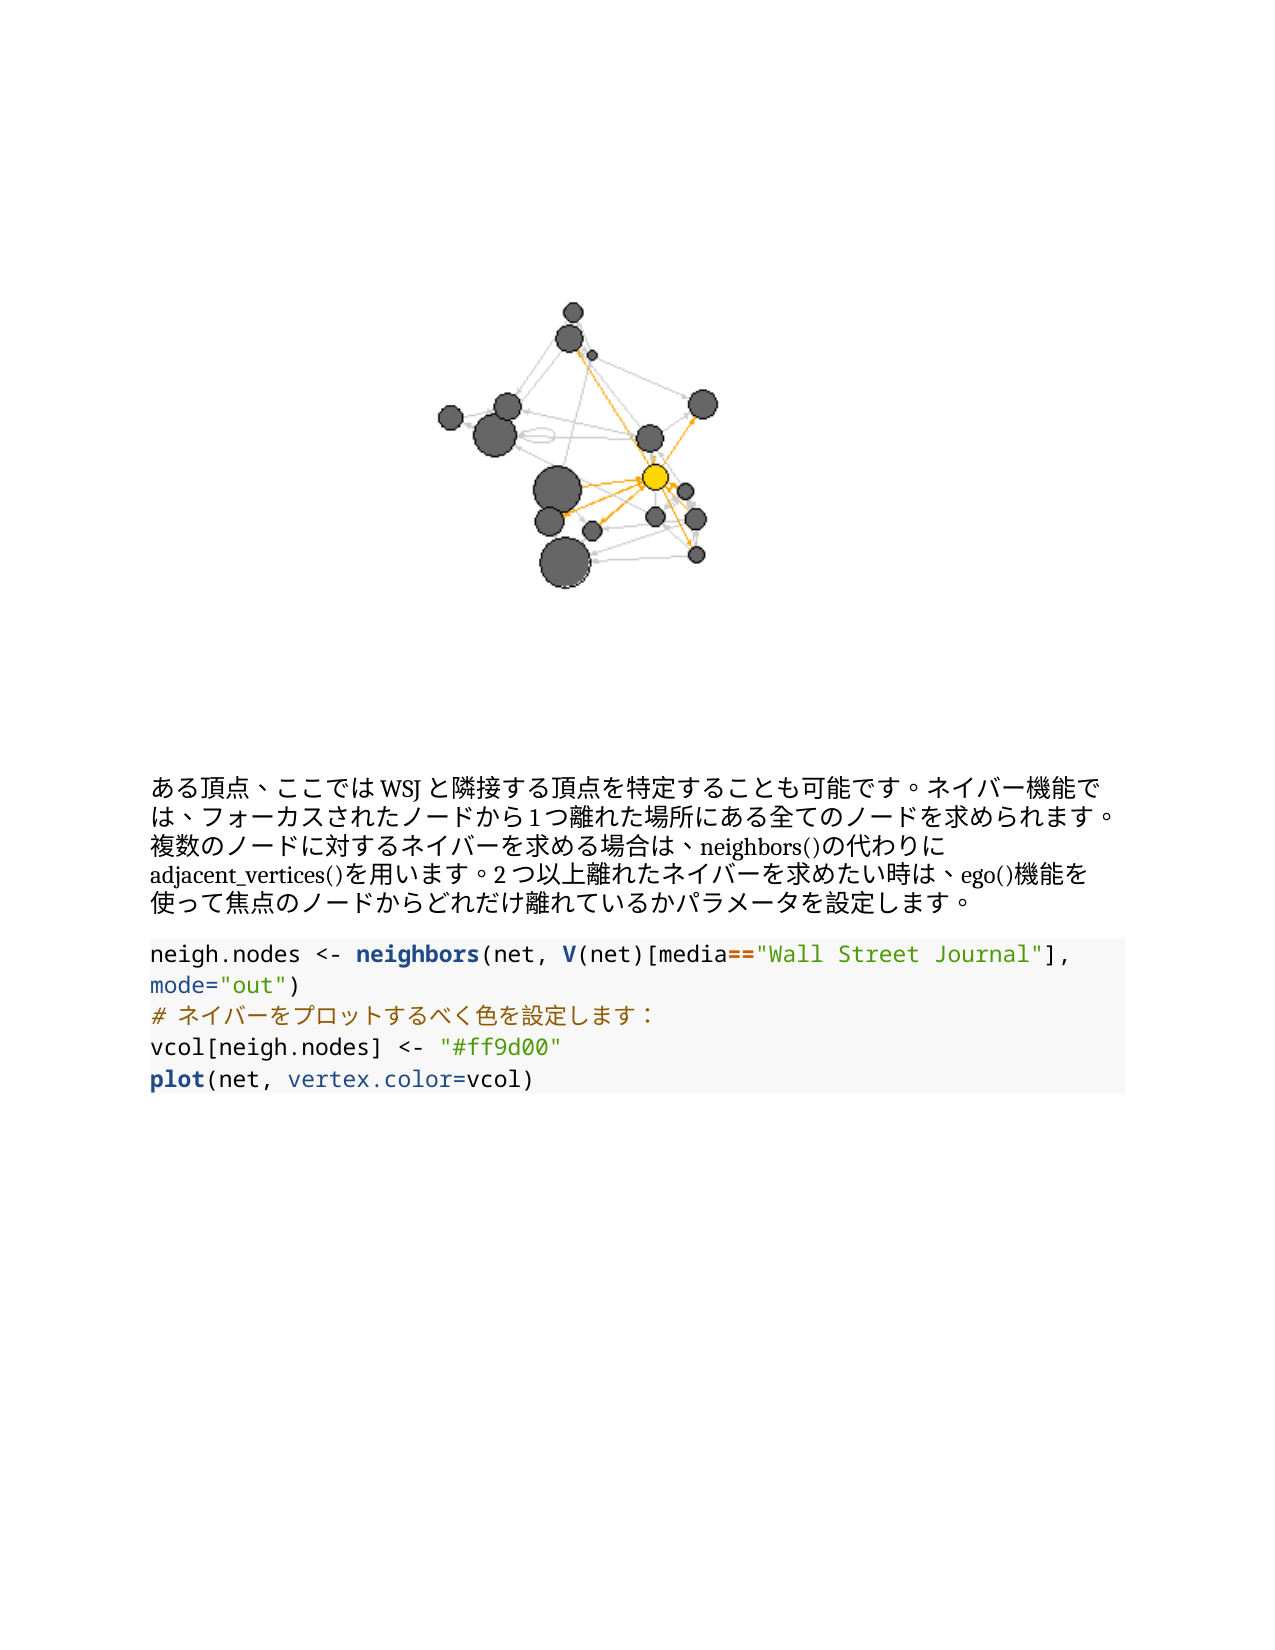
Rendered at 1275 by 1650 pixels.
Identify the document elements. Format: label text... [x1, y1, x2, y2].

text neigh.nodes <- neighbors(net, V(net)[media=="Wall Street Journal"], mode="out") # ネイバーをプロットするべく色を設定します： vcol[neigh.nodes] <- "#ff9d00" plot(net, vertex.color=vcol) [177, 938, 1125, 1094]
picture [168, 150, 927, 757]
text ある頂点、ここではWSJと隣接する頂点を特定することも可能です。ネイバー機能では、フォーカスされたノードから1つ離れた場所にある全てのノードを求められます。複数のノードに対するネイバーを求める場合は、neighbors()の代わりにadjacent_vertices()を用います。2つ以上離れたネイバーを求めたい時は、ego()機能を使って焦点のノードからどれだけ離れているかパラメータを設定します。 [150, 775, 1125, 919]
